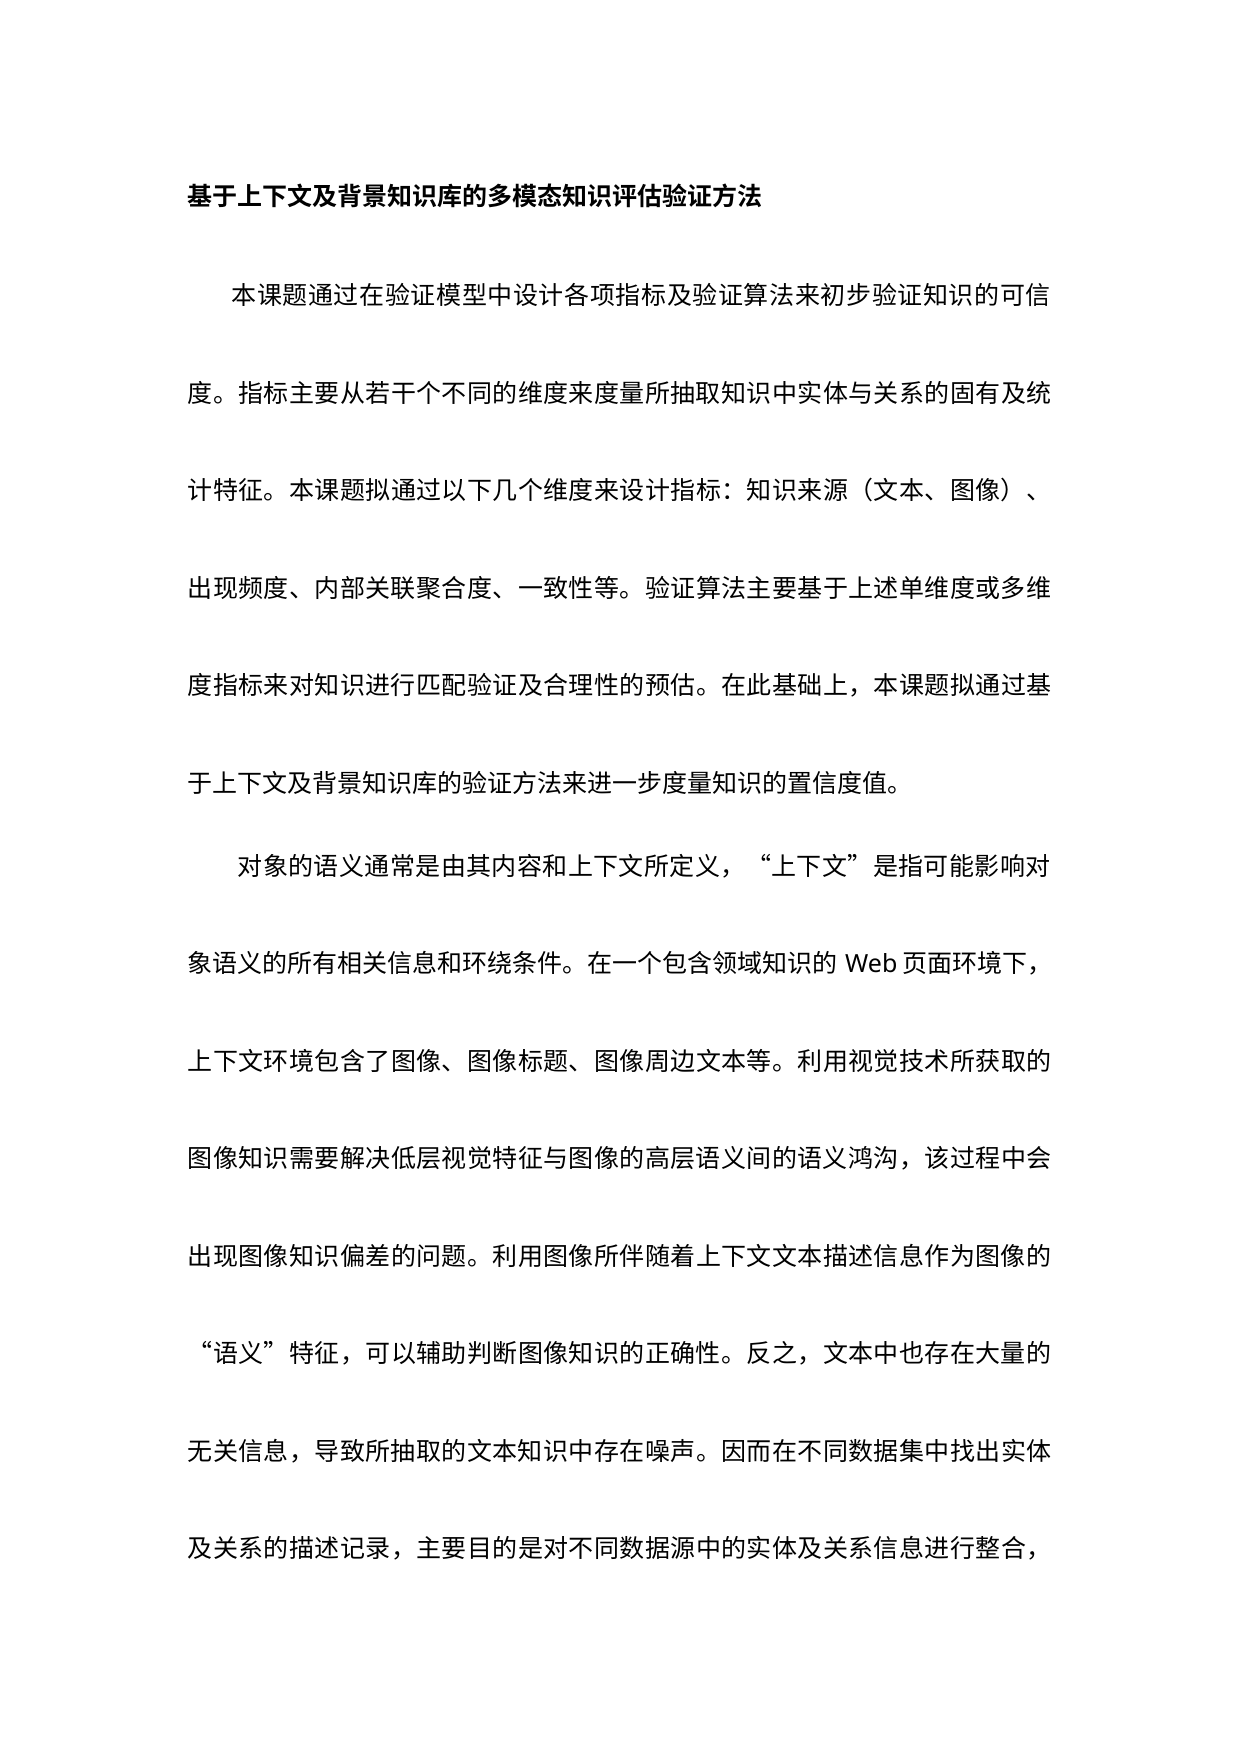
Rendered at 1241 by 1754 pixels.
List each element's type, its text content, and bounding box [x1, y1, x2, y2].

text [187, 832, 1053, 1579]
text 基于上下文及背景知识库的多模态知识评估验证方法 [187, 162, 1053, 227]
text 本课题通过在验证模型中设计各项指标及验证算法来初步验证知识的可信度。指标主要从若干个不同的维度来度量所抽取知识中实体与关系的固有及统计特征。本课题拟通过以下几个维度来设计指标：知识来源（文本、图像）、出现频度、内部关联聚合度、一致性等。验证算法主要基于上述单维度或多维度指标来对知识进行匹配验证及合理性的预估。在此基础上，本课题拟通过基于上下文及背景知识库的验证方法来进一步度量知识的置信度值。 [187, 261, 1053, 814]
